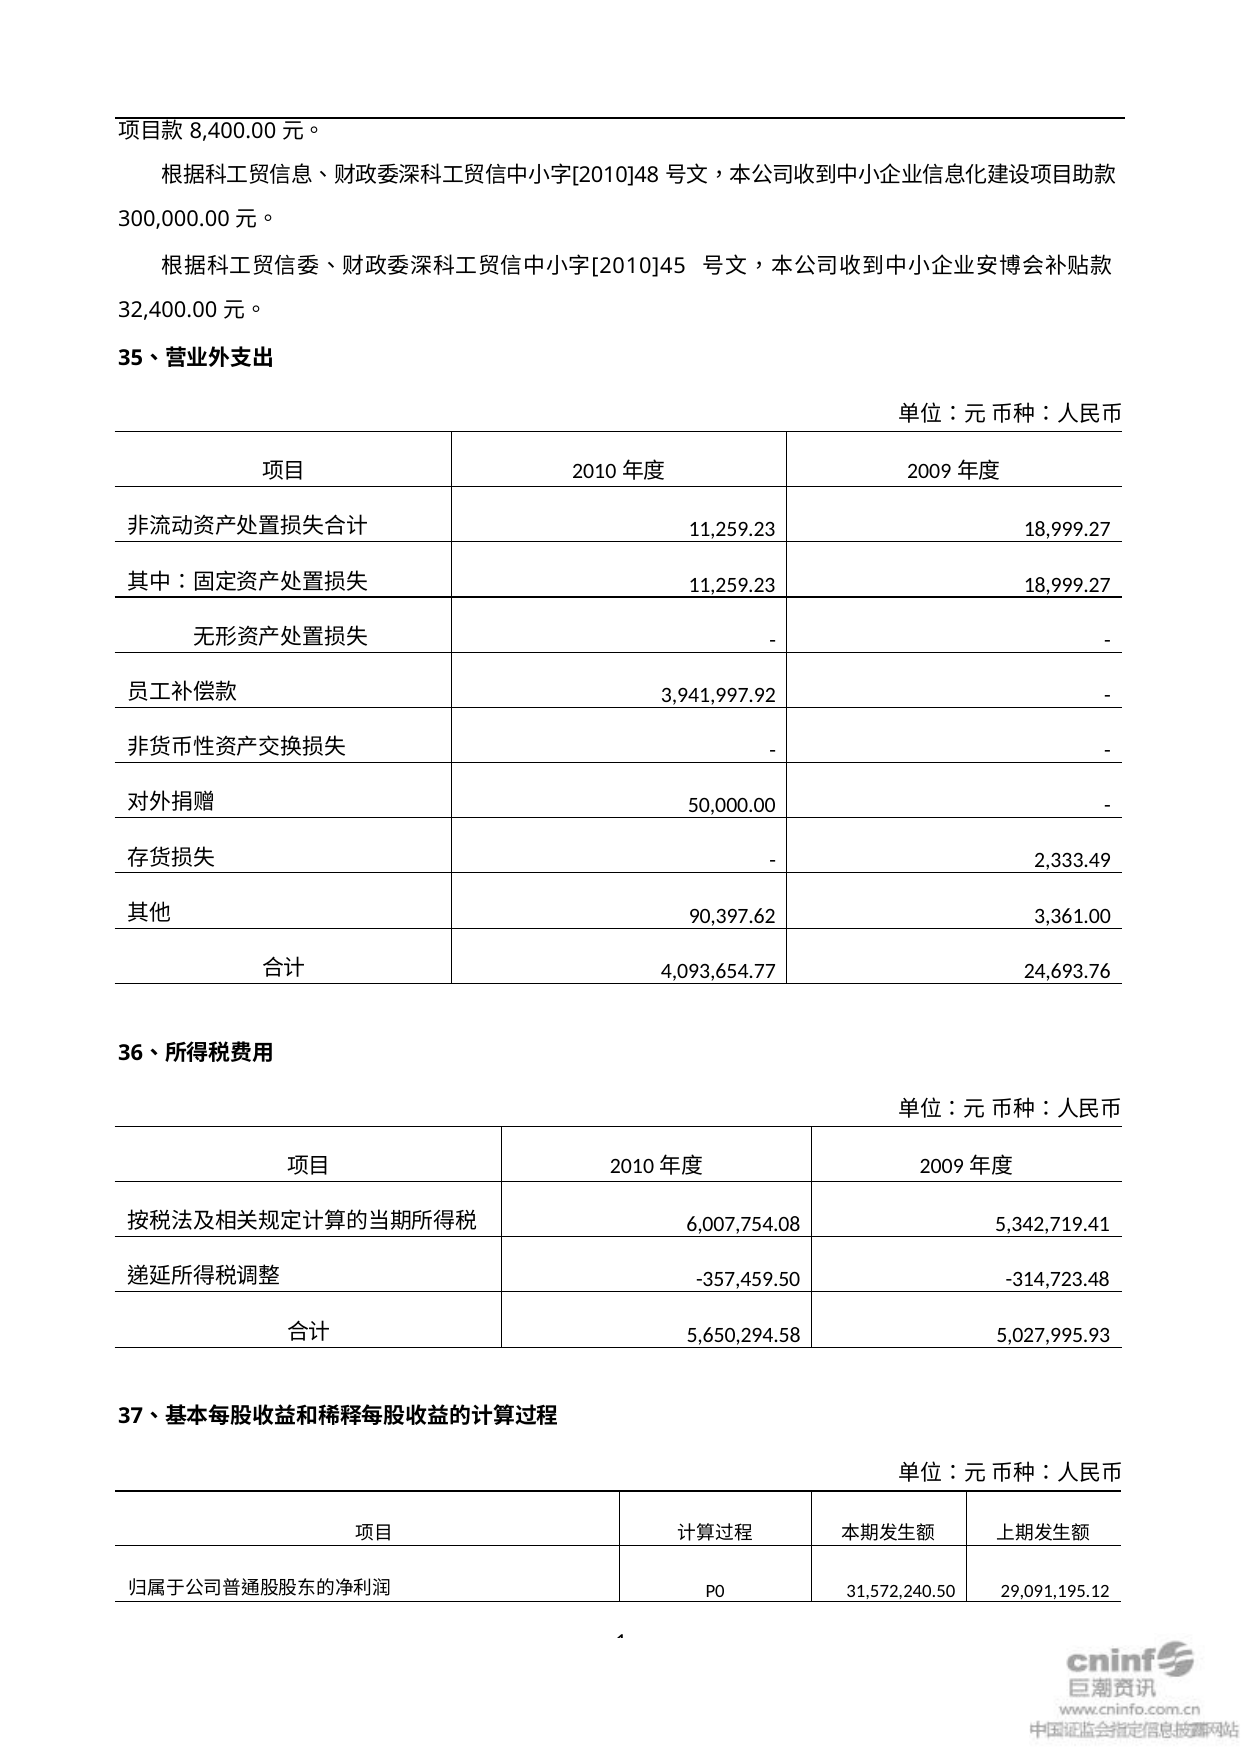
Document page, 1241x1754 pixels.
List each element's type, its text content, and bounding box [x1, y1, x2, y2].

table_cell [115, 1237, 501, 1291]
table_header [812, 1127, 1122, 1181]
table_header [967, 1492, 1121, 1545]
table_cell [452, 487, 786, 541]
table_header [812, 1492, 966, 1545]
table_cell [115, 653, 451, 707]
text 单位：元 币种：人民币 [102, 1092, 1122, 1122]
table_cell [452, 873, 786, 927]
subtitle 37、基本每股收益和稀释每股收益的计算过程 [118, 1400, 1142, 1430]
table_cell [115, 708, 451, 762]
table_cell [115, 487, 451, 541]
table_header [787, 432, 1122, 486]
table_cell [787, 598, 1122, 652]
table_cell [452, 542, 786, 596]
text 单位：元 币种：人民币 [102, 1457, 1123, 1486]
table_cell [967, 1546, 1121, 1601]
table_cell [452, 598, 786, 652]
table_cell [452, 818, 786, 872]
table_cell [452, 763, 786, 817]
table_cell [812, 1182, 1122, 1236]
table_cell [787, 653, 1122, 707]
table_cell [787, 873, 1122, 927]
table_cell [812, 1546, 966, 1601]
text 根据科工贸信息、财政委深科工贸信中小字[2010]48 号文，本公司收到中小企业信息化建设项目助款 300,000.00 元。 [118, 159, 1142, 233]
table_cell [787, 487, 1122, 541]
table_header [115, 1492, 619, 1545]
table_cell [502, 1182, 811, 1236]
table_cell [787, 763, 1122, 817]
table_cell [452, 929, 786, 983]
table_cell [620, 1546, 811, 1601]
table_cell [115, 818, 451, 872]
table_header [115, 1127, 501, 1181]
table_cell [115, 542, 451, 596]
subtitle 36、所得税费用 [118, 1037, 1142, 1066]
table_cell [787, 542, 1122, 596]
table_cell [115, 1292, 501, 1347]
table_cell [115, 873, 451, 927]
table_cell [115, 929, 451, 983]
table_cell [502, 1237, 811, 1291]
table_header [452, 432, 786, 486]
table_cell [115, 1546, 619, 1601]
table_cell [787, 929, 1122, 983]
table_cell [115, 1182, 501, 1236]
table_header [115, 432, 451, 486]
text 单位：元 币种：人民币 [102, 398, 1123, 427]
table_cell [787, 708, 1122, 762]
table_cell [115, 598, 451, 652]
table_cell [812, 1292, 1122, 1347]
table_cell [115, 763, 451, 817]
text 项目款 8,400.00 元。 [118, 115, 1142, 145]
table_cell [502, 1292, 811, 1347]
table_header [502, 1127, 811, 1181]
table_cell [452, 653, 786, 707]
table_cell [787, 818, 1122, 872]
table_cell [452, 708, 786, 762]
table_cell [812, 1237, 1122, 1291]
text 根据科工贸信委、财政委深科工贸信中小字[2010]45 号文，本公司收到中小企业安博会补贴款 32,400.00 元。 [118, 250, 1142, 324]
picture [1029, 1633, 1241, 1754]
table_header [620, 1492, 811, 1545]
subtitle 35、营业外支出 [118, 341, 1142, 371]
